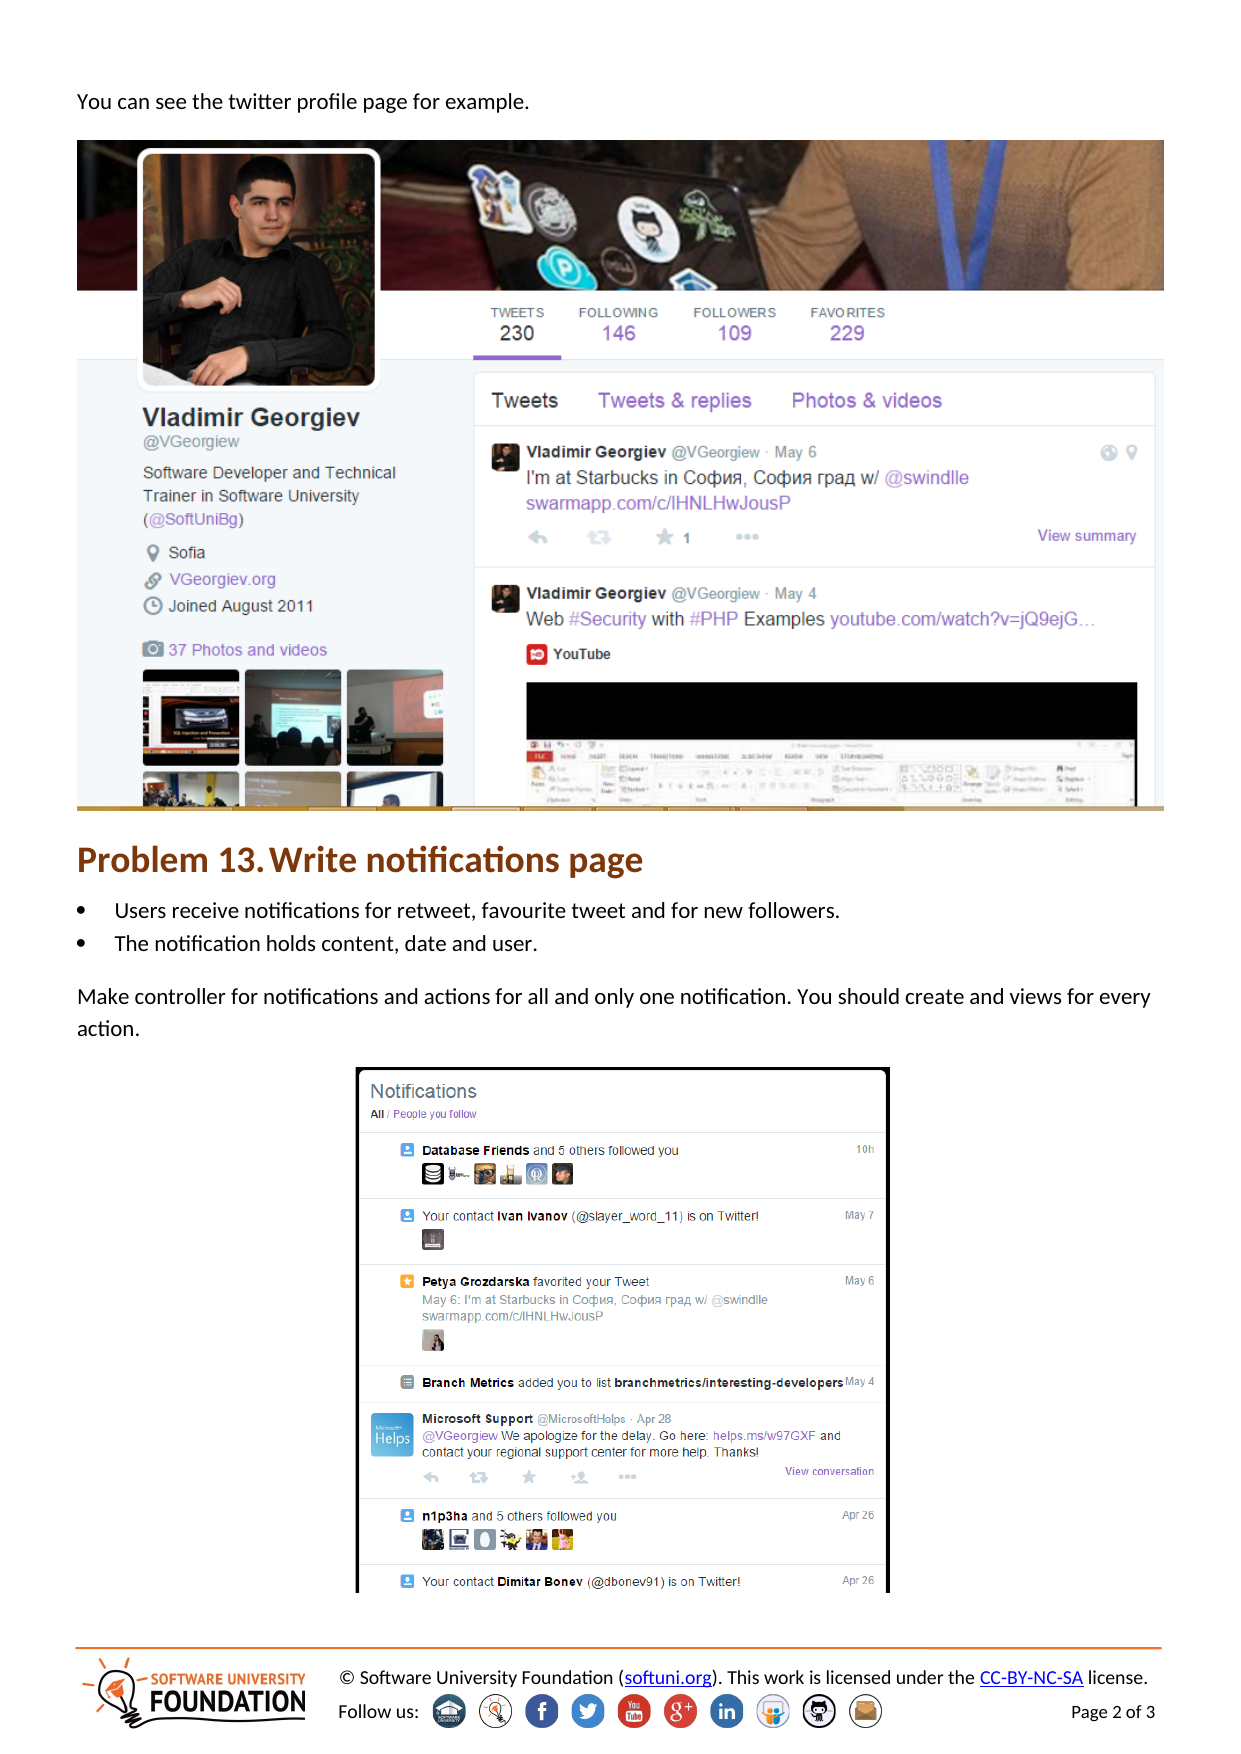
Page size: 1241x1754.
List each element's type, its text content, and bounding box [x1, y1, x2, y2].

picture [849, 1694, 882, 1728]
picture [432, 1694, 466, 1728]
picture [617, 1694, 651, 1728]
picture [479, 1694, 512, 1728]
picture [664, 1694, 697, 1728]
picture [710, 1694, 744, 1728]
picture [525, 1694, 559, 1728]
picture [802, 1694, 836, 1728]
text You can see the twitter profile page for example. [77, 87, 1163, 115]
picture [355, 1067, 890, 1593]
subtitle Write notifications page [77, 836, 1163, 881]
picture [77, 140, 1164, 811]
picture [756, 1694, 790, 1728]
picture [81, 1656, 305, 1729]
text Make controller for notifications and actions for all and only one notification. You should create and views for every action. [77, 982, 1163, 1042]
list The notification holds content, date and user. [77, 929, 1163, 957]
list Users receive notifications for retweet, favourite tweet and for new followers. [77, 897, 1163, 924]
picture [571, 1694, 605, 1728]
